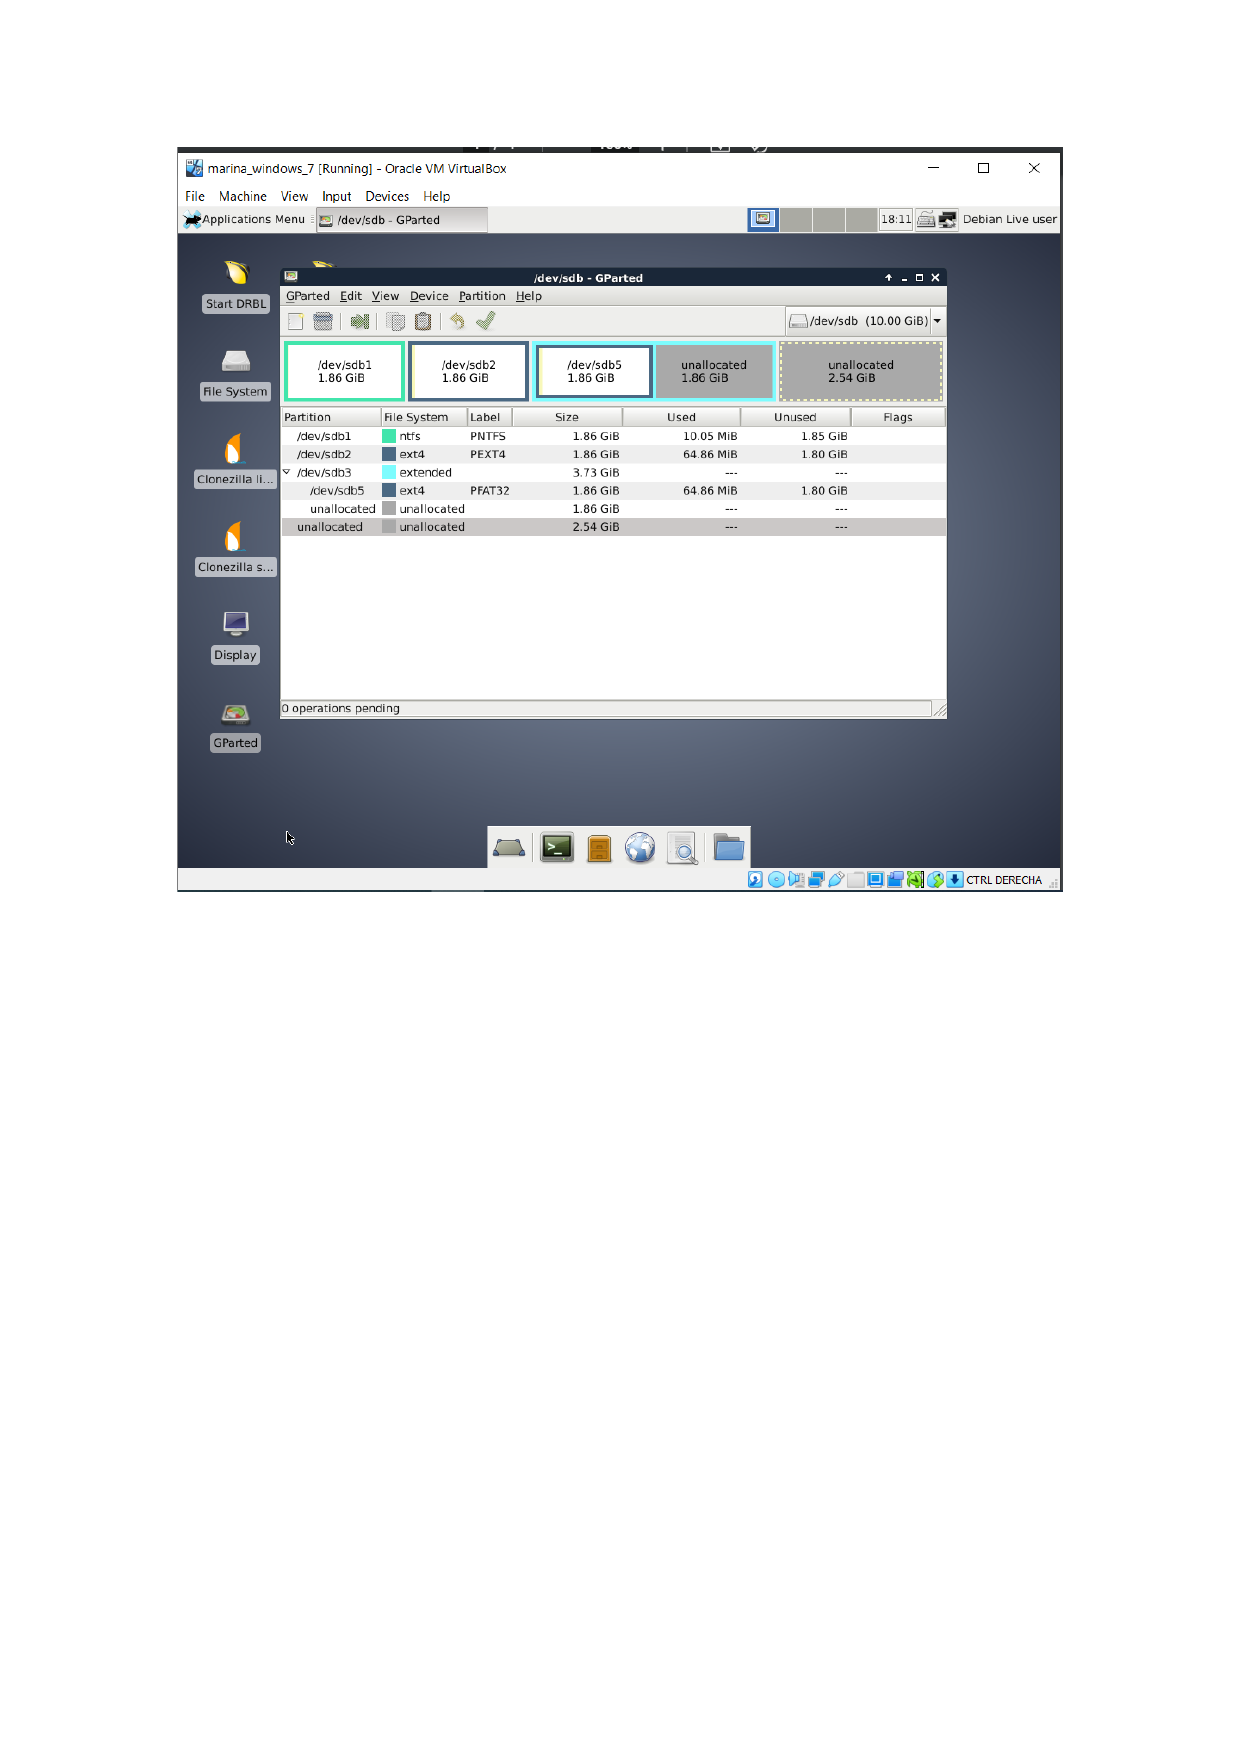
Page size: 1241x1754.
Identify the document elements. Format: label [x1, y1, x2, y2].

picture [177, 147, 1063, 892]
